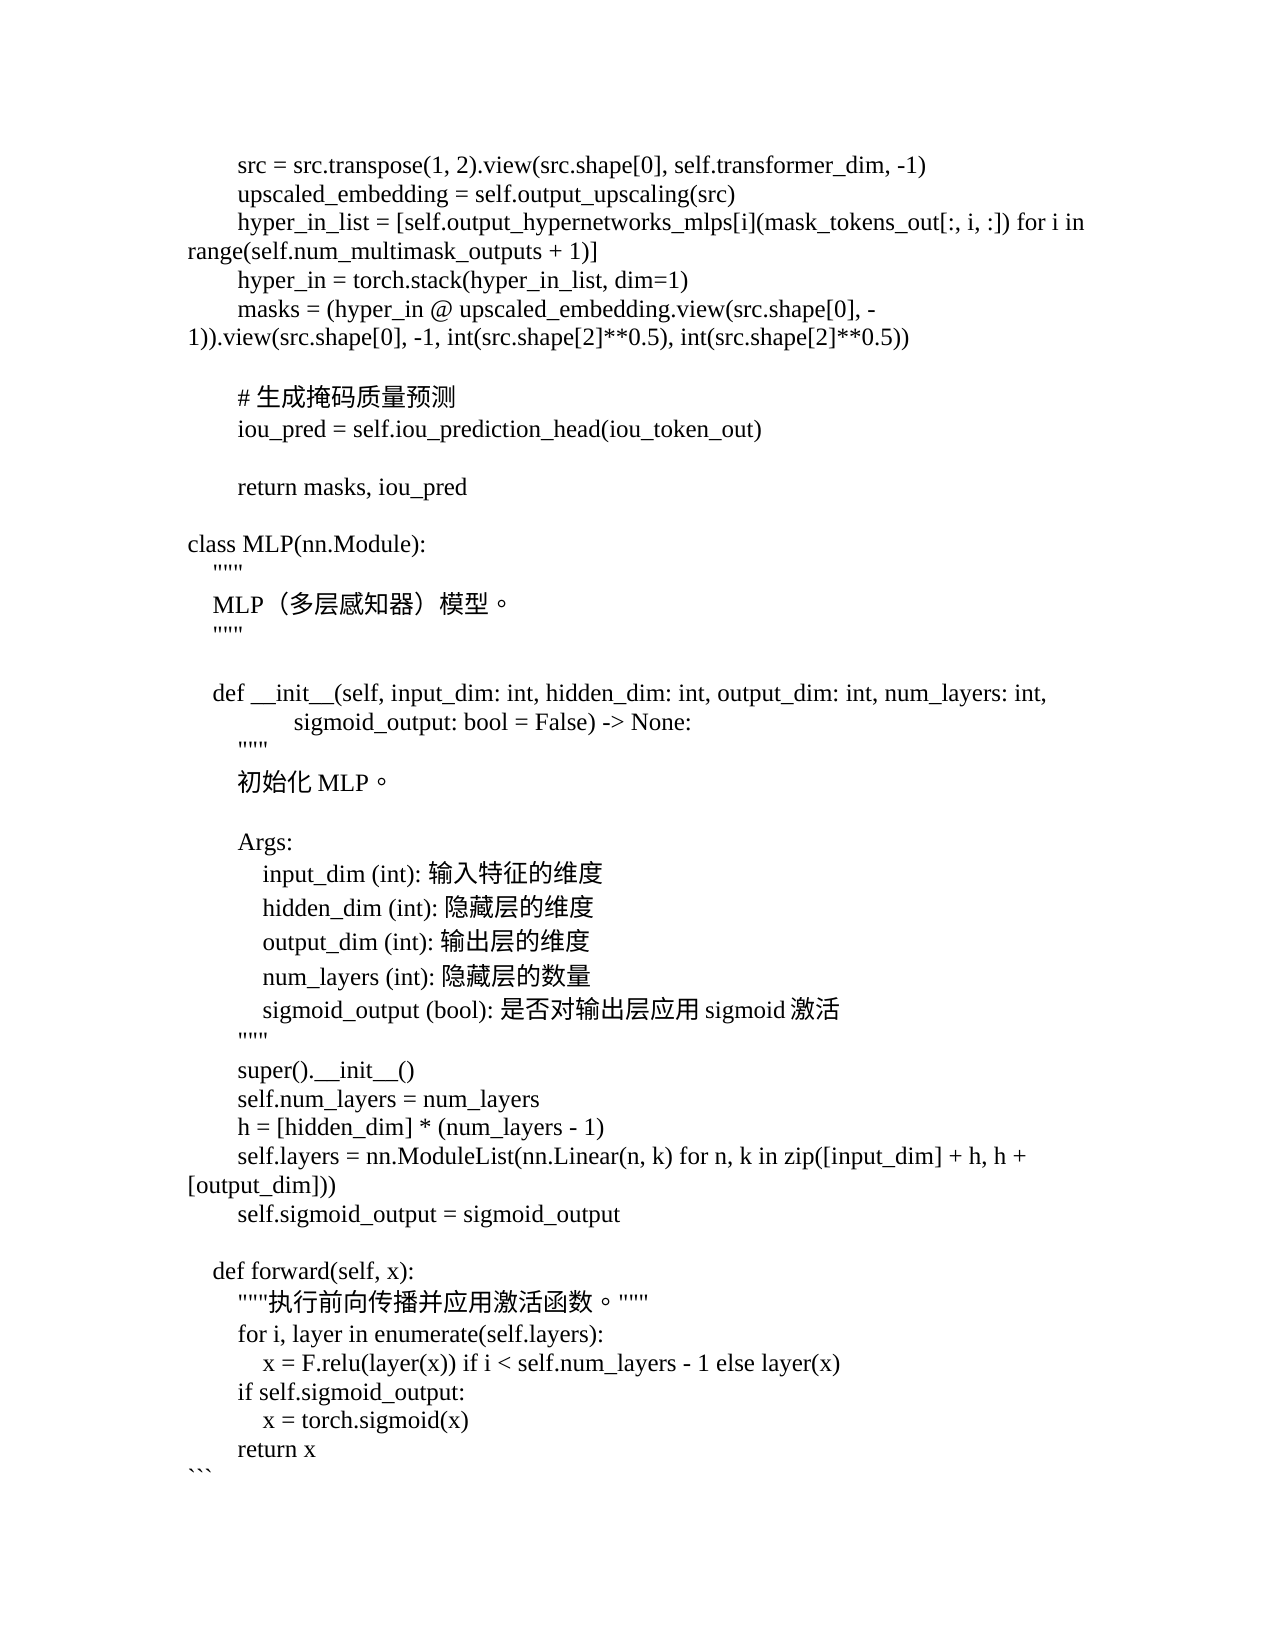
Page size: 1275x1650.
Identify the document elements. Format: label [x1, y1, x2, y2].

text [187, 150, 1087, 1492]
